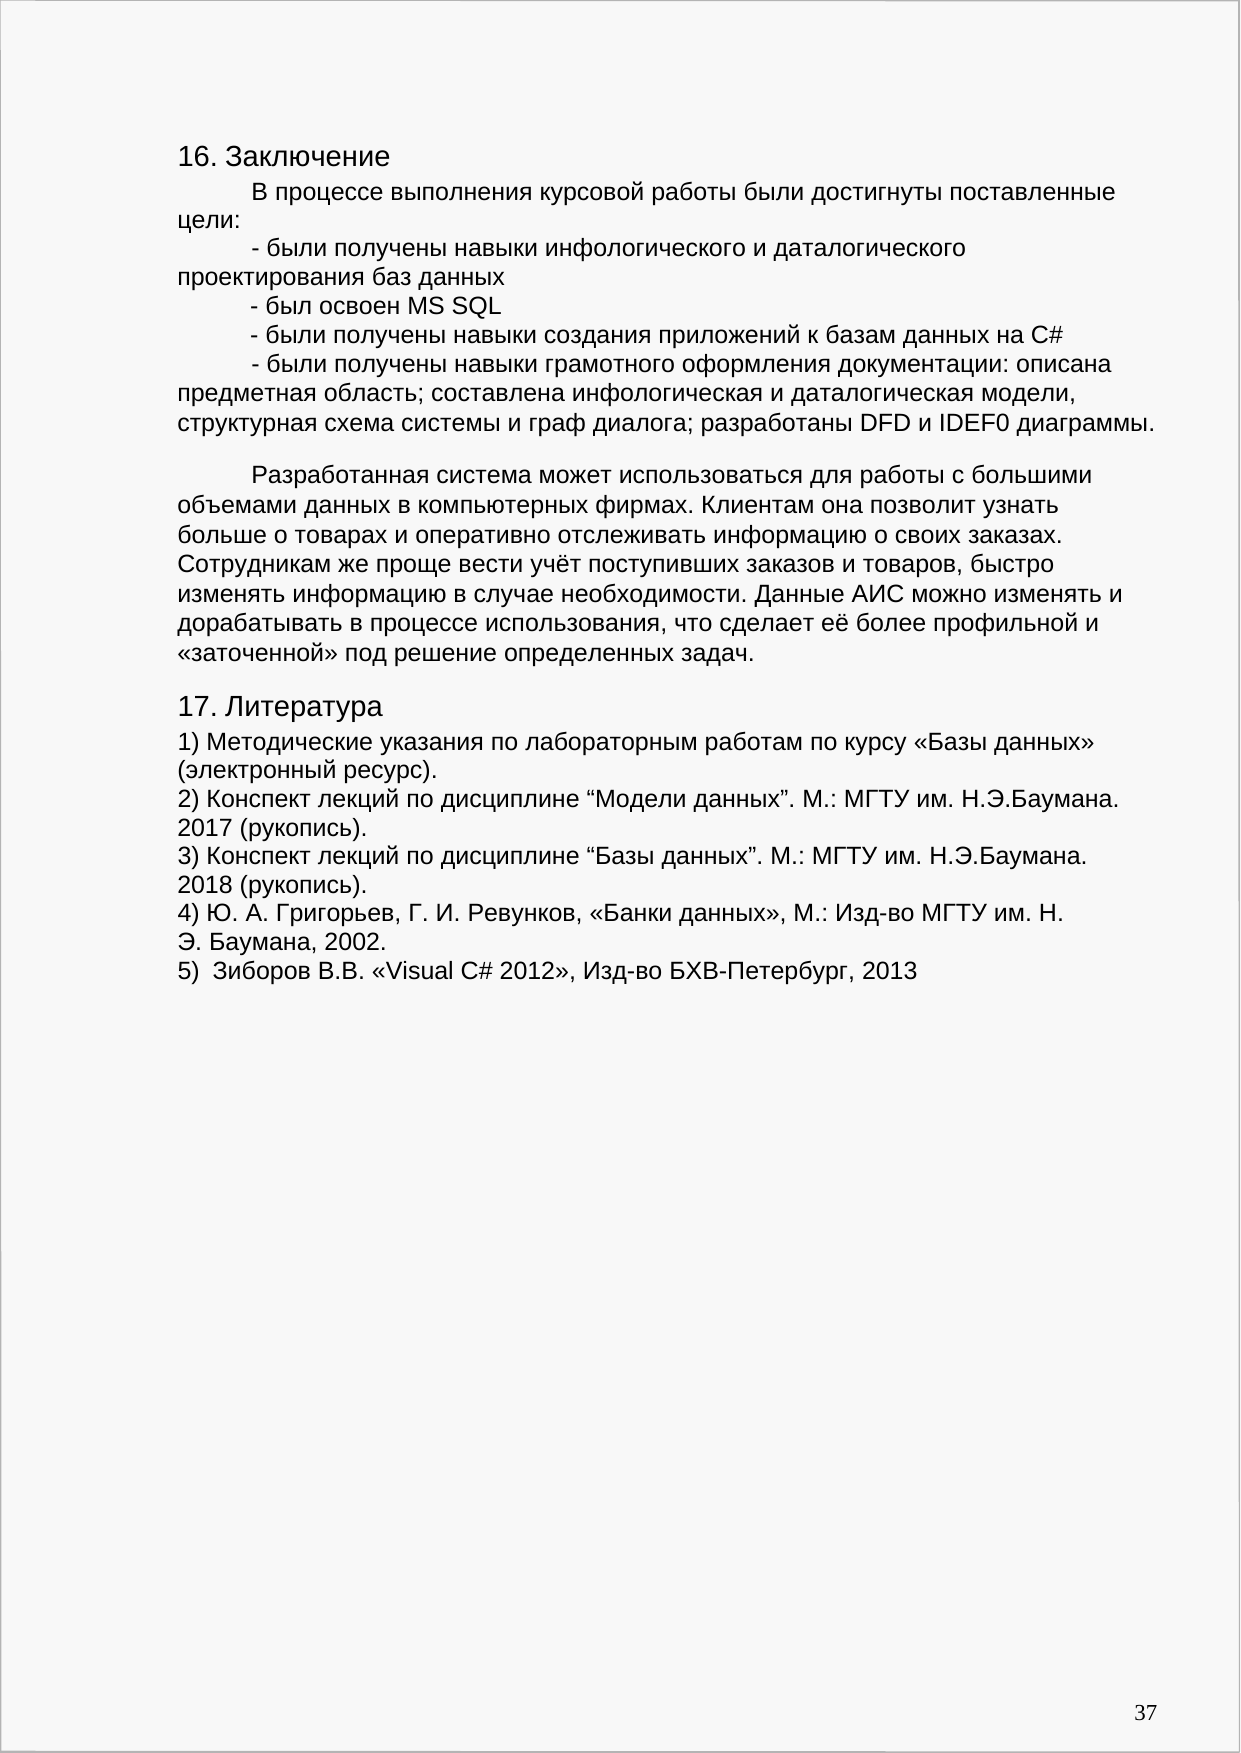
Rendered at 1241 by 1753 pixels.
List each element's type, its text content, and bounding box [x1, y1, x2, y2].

text - были получены навыки грамотного оформления документации: описана предметная область; составлена инфологическая и даталогическая модели, структурная схема системы и граф диалога; разработаны DFD и IDEF0 диаграммы. [177, 349, 1157, 437]
list Зиборов В.В. «Visual С# 2012», Изд-во БХВ-Петербург, 2013 [177, 956, 1157, 985]
text цели: [177, 205, 1157, 234]
text - были получены навыки создания приложений к базам данных на C# [250, 320, 1157, 349]
text - были получены навыки инфологического и даталогического проектирования баз данных [177, 234, 967, 291]
list Ю. А. Григорьев, Г. И. Ревунков, «Банки данных», М.: Изд-во МГТУ им. Н. Э. Баумана, 2002. [177, 899, 1096, 956]
list Методические указания по лабораторным работам по курсу «Базы данных» (электронный ресурс). [177, 727, 1096, 784]
list Заключение [177, 139, 1157, 172]
list Конспект лекций по дисциплине “Базы данных”. М.: МГТУ им. Н.Э.Баумана. 2018 (рукопись). [177, 842, 1151, 899]
text - был освоен MS SQL [250, 291, 1157, 320]
text Разработанная система может использоваться для работы с большими объемами данных в компьютерных фирмах. Клиентам она позволит узнать больше о товарах и оперативно отслеживать информацию о своих заказах. Сотрудникам же проще вести учёт поступивших заказов и товаров, быстро изменять информацию в случае необходимости. Данные АИС можно изменять и дорабатывать в процессе использования, что сделает её более профильной и «заточенной» под решение определенных задач. [177, 460, 1123, 667]
list Литература [177, 689, 1157, 723]
list процессе выполнения курсовой работы были достигнуты поставленные [251, 177, 1157, 205]
list Конспект лекций по дисциплине “Модели данных”. М.: МГТУ им. Н.Э.Баумана. 2017 (рукопись). [177, 784, 1121, 841]
